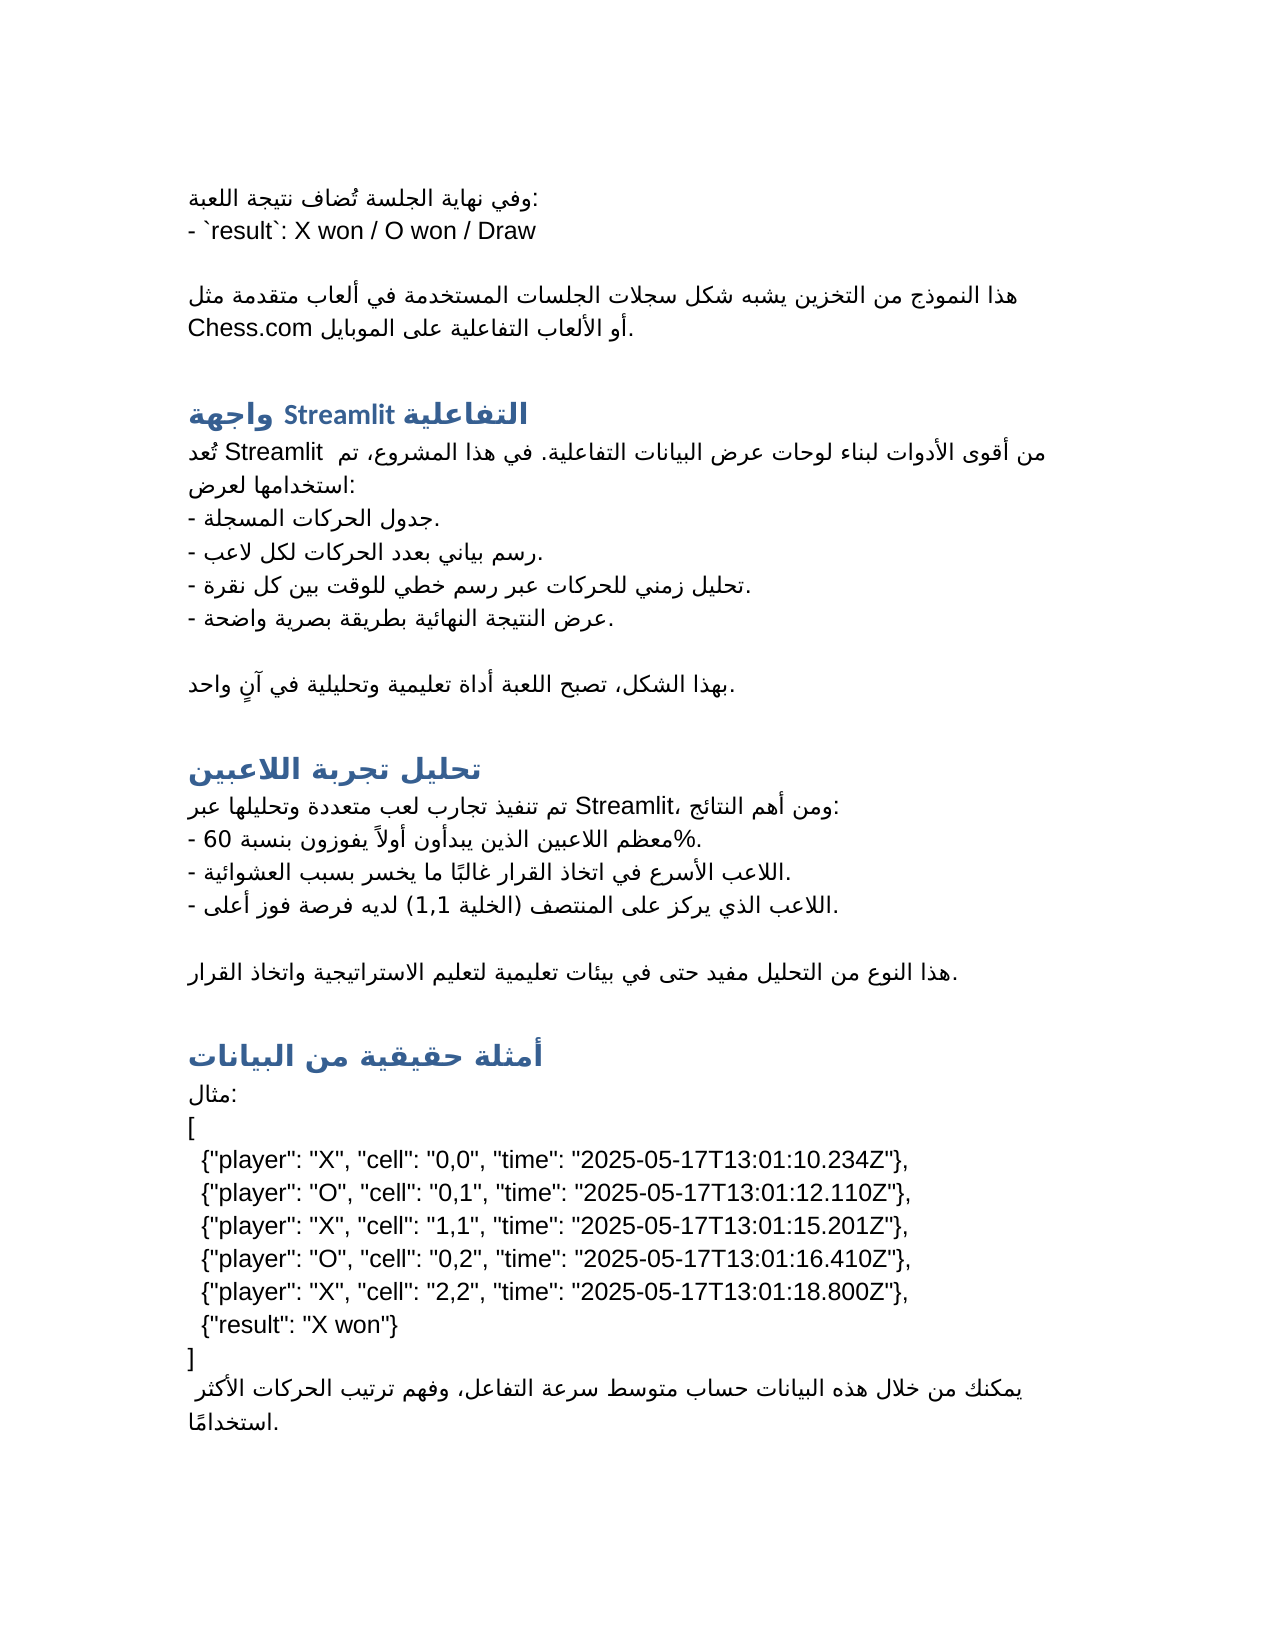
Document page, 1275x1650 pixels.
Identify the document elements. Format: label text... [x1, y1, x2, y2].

text تُعد Streamlit من أقوى الأدوات لبناء لوحات عرض البيانات التفاعلية. في هذا المشروع، تم استخدامها لعرض: - جدول الحركات المسجلة. - رسم بياني بعدد الحركات لكل لاعب. - تحليل زمني للحركات عبر رسم خطي للوقت بين كل نقرة. - عرض النتيجة النهائية بطريقة بصرية واضحة. بهذا الشكل، تصبح اللعبة أداة تعليمية وتحليلية في آنٍ واحد. [187, 437, 1087, 698]
text مثال: [ {"player": "X", "cell": "0,0", "time": "2025-05-17T13:01:10.234Z"}, {"player": "O", "cell": "0,1", "time": "2025-05-17T13:01:12.110Z"}, {"player": "X", "cell": "1,1", "time": "2025-05-17T13:01:15.201Z"}, {"player": "O", "cell": "0,2", "time": "2025-05-17T13:01:16.410Z"}, {"player": "X", "cell": "2,2", "time": "2025-05-17T13:01:18.800Z"}, {"result": "X won"} ] يمكنك من خلال هذه البيانات حساب متوسط سرعة التفاعل، وفهم ترتيب الحركات الأكثر استخدامًا. [187, 1079, 1087, 1435]
text تم تنفيذ تجارب لعب متعددة وتحليلها عبر Streamlit، ومن أهم النتائج: - معظم اللاعبين الذين يبدأون أولاً يفوزون بنسبة 60%. - اللاعب الأسرع في اتخاذ القرار غالبًا ما يخسر بسبب العشوائية. - اللاعب الذي يركز على المنتصف (الخلية 1,1) لديه فرصة فوز أعلى. هذا النوع من التحليل مفيد حتى في بيئات تعليمية لتعليم الاستراتيجية واتخاذ القرار. [187, 791, 1087, 985]
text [187, 150, 1087, 342]
subtitle واجهة Streamlit التفاعلية [187, 396, 1087, 432]
subtitle تحليل تجربة اللاعبين [187, 752, 1087, 786]
subtitle أمثلة حقيقية من البيانات [187, 1040, 1087, 1074]
